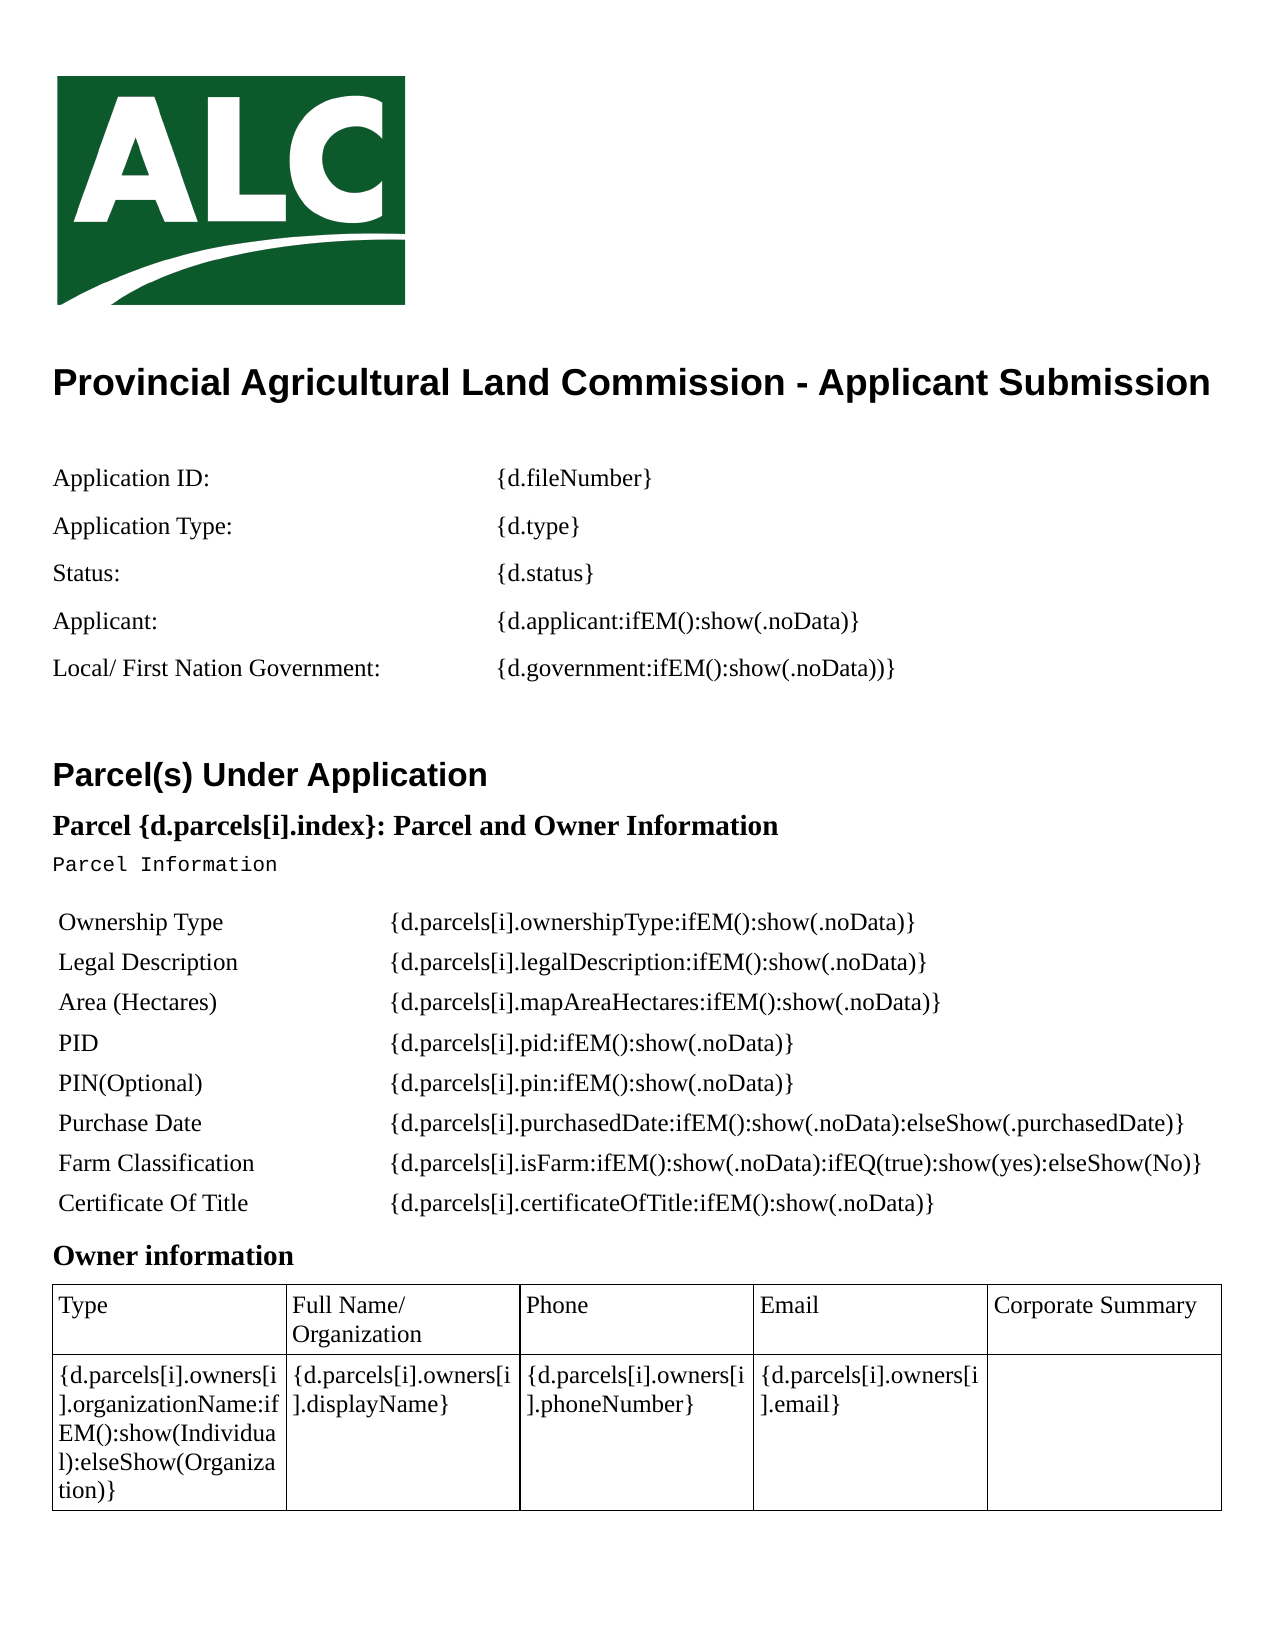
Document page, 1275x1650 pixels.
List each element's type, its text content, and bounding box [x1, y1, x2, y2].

table_header Email [754, 1285, 987, 1354]
table_cell {d.parcels[i].mapAreaHectares:ifEM():show(.noData)} [383, 982, 1222, 1022]
table_cell {d.parcels[i].owners[i].displayName} [287, 1355, 519, 1510]
table_cell Certificate Of Title [52, 1183, 383, 1223]
table_header {d.parcels[i].ownershipType:ifEM():show(.noData)} [383, 901, 1222, 942]
text Status: {d.status} [52, 558, 1222, 587]
table_cell {d.parcels[i].owners[i].email} [754, 1355, 987, 1510]
text Application ID: {d.fileNumber} [52, 463, 1222, 492]
table_cell Legal Description [52, 942, 383, 982]
table_header Corporate Summary [988, 1285, 1221, 1354]
text Applicant: {d.applicant:ifEM():show(.noData)} [52, 606, 1222, 635]
table_cell {d.parcels[i].purchasedDate:ifEM():show(.noData):elseShow(.purchasedDate)} [383, 1103, 1222, 1143]
table_cell {d.parcels[i].pin:ifEM():show(.noData)} [383, 1062, 1222, 1102]
subtitle Parcel(s) Under Application [52, 755, 1222, 793]
text Application Type: {d.type} [52, 511, 1222, 539]
table_cell Area (Hectares) [52, 982, 383, 1022]
table_cell {d.parcels[i].owners[i].organizationName:ifEM():show(Individual):elseShow(Organization)} [53, 1355, 286, 1510]
table_cell {d.parcels[i].owners[i].phoneNumber} [521, 1355, 753, 1510]
table_cell {d.parcels[i].pid:ifEM():show(.noData)} [383, 1022, 1222, 1062]
table_cell PIN(Optional) [52, 1062, 383, 1102]
table_cell {d.parcels[i].certificateOfTitle:ifEM():show(.noData)} [383, 1183, 1222, 1223]
table_header Type [53, 1285, 286, 1354]
subtitle Parcel {d.parcels[i].index}: Parcel and Owner Information [52, 808, 1222, 842]
table_cell PID [52, 1022, 383, 1062]
subtitle Owner information [52, 1238, 1222, 1271]
table_cell Farm Classification [52, 1143, 383, 1183]
table_cell {d.parcels[i].legalDescription:ifEM():show(.noData)} [383, 942, 1222, 982]
picture [57, 76, 406, 305]
table_header Ownership Type [52, 901, 383, 942]
table_cell [988, 1355, 1221, 1510]
text Local/ First Nation Government: {d.government:ifEM():show(.noData))} [52, 653, 1222, 682]
table_header Full Name/ Organization [287, 1285, 519, 1354]
table_header Phone [521, 1285, 753, 1354]
subtitle Provincial Agricultural Land Commission - Applicant Submission [52, 360, 1222, 403]
text Parcel Information [52, 854, 1222, 878]
table_cell {d.parcels[i].isFarm:ifEM():show(.noData):ifEQ(true):show(yes):elseShow(No)} [383, 1143, 1222, 1183]
table_cell Purchase Date [52, 1103, 383, 1143]
